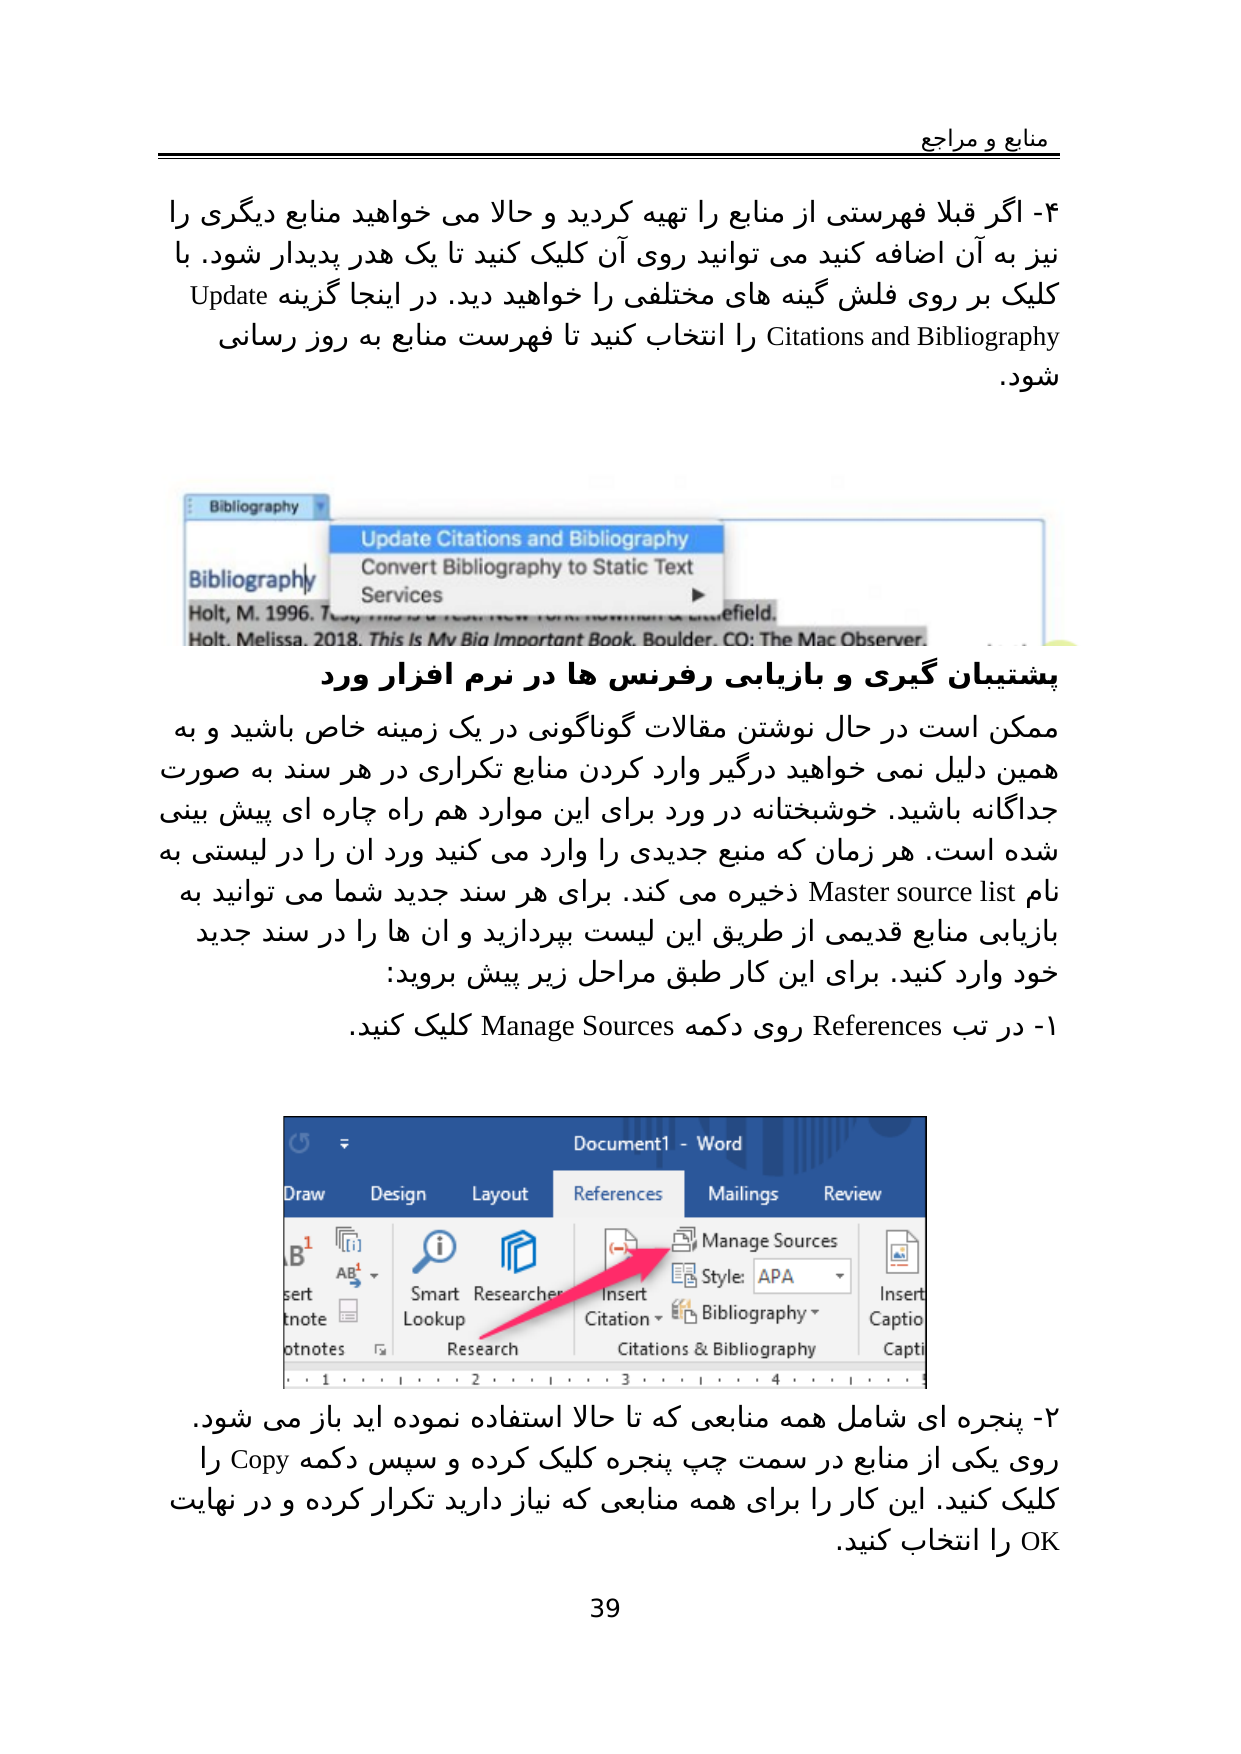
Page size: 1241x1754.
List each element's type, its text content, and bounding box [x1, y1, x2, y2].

text ۱- در تب References روی دکمه Manage Sources کلیک کنید. [150, 1008, 1060, 1043]
picture [283, 1116, 927, 1389]
text ۴- اگر قبلا فهرستی از منابع را تهیه کردید و حالا می خواهید منابع دیگری را نیز به آن اضافه کنید می توانید روی آن کلیک کنید تا یک هدر پدیدار شود. با کلیک بر روی فلش گینه های مختلفی را خواهید دید. در اینجا گزینه Update Citations and Bibliography را انتخاب کنید تا فهرست منابع به روز رسانی شود. [150, 196, 1060, 392]
text ممکن است در حال نوشتن مقالات گوناگونی در یک زمینه خاص باشید و به همین دلیل نمی خواهید درگیر وارد کردن منابع تکراری در هر سند به صورت جداگانه باشید. خوشبختانه در ورد برای این موارد هم راه چاره ای پیش بینی شده است. هر زمان که منبع جدیدی را وارد می کنید ورد ان را در لیستی به نام Master source list ذخیره می کند. برای هر سند جدید شما می توانید به بازیابی منابع قدیمی از طریق این لیست بپردازید و ان ها را در سند جدید خود وارد کنید. برای این کار طبق مراحل زیر پیش بروید: [150, 711, 1060, 989]
picture [150, 466, 1088, 646]
text ۲- پنجره ای شامل همه منابعی که تا حالا استفاده نموده اید باز می شود. روی یکی از منابع در سمت چپ پنجره کلیک کرده و سپس دکمه Copy را کلیک کنید. این کار را برای همه منابعی که نیاز دارید تکرار کرده و در نهایت OK را انتخاب کنید. [150, 1401, 1060, 1557]
text پشتیبان گیری و بازیابی رفرنس ها در نرم افزار ورد [150, 657, 1060, 691]
